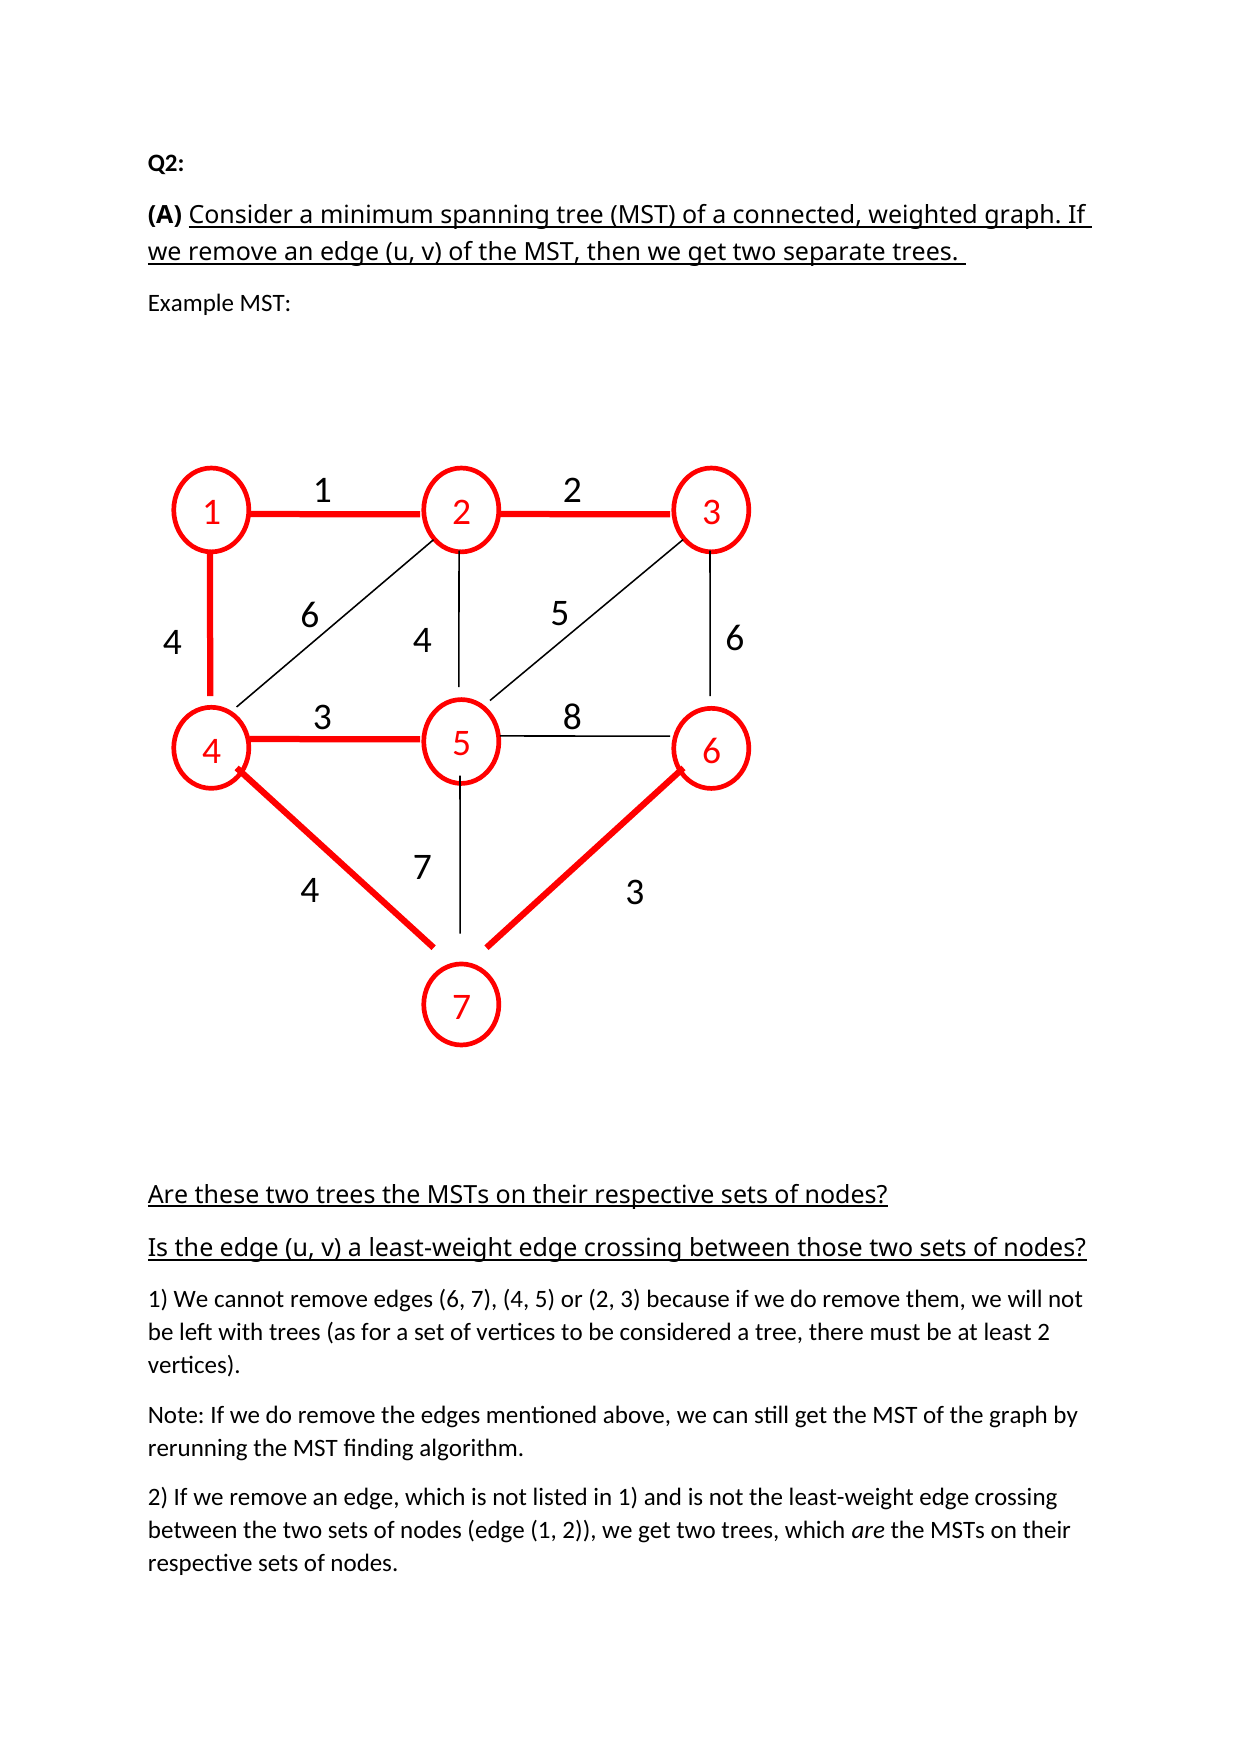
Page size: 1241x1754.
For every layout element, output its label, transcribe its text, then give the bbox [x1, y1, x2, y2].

text Q2: [148, 148, 1093, 178]
text Are these two trees the MSTs on their respective sets of nodes? [148, 1177, 1093, 1211]
text Is the edge (u, v) a least-weight edge crossing between those two sets of nodes? [148, 1230, 1093, 1264]
text Example MST: [148, 287, 1093, 318]
text 1) We cannot remove edges (6, 7), (4, 5) or (2, 3) because if we do remove them, we will not be left with trees (as for a set of vertices to be considered a tree, there must be at least 2 vertices). [148, 1283, 1093, 1380]
text (A) Consider a minimum spanning tree (MST) of a connected, weighted graph. If we remove an edge (u, v) of the MST, then we get two separate trees. [148, 197, 1093, 268]
text 2) If we remove an edge, which is not listed in 1) and is not the least-weight edge crossing between the two sets of nodes (edge (1, 2)), we get two trees, which are the MSTs on their respective sets of nodes. [148, 1481, 1093, 1578]
text Note: If we do remove the edges mentioned above, we can still get the MST of the graph by rerunning the MST finding algorithm. [148, 1399, 1093, 1462]
